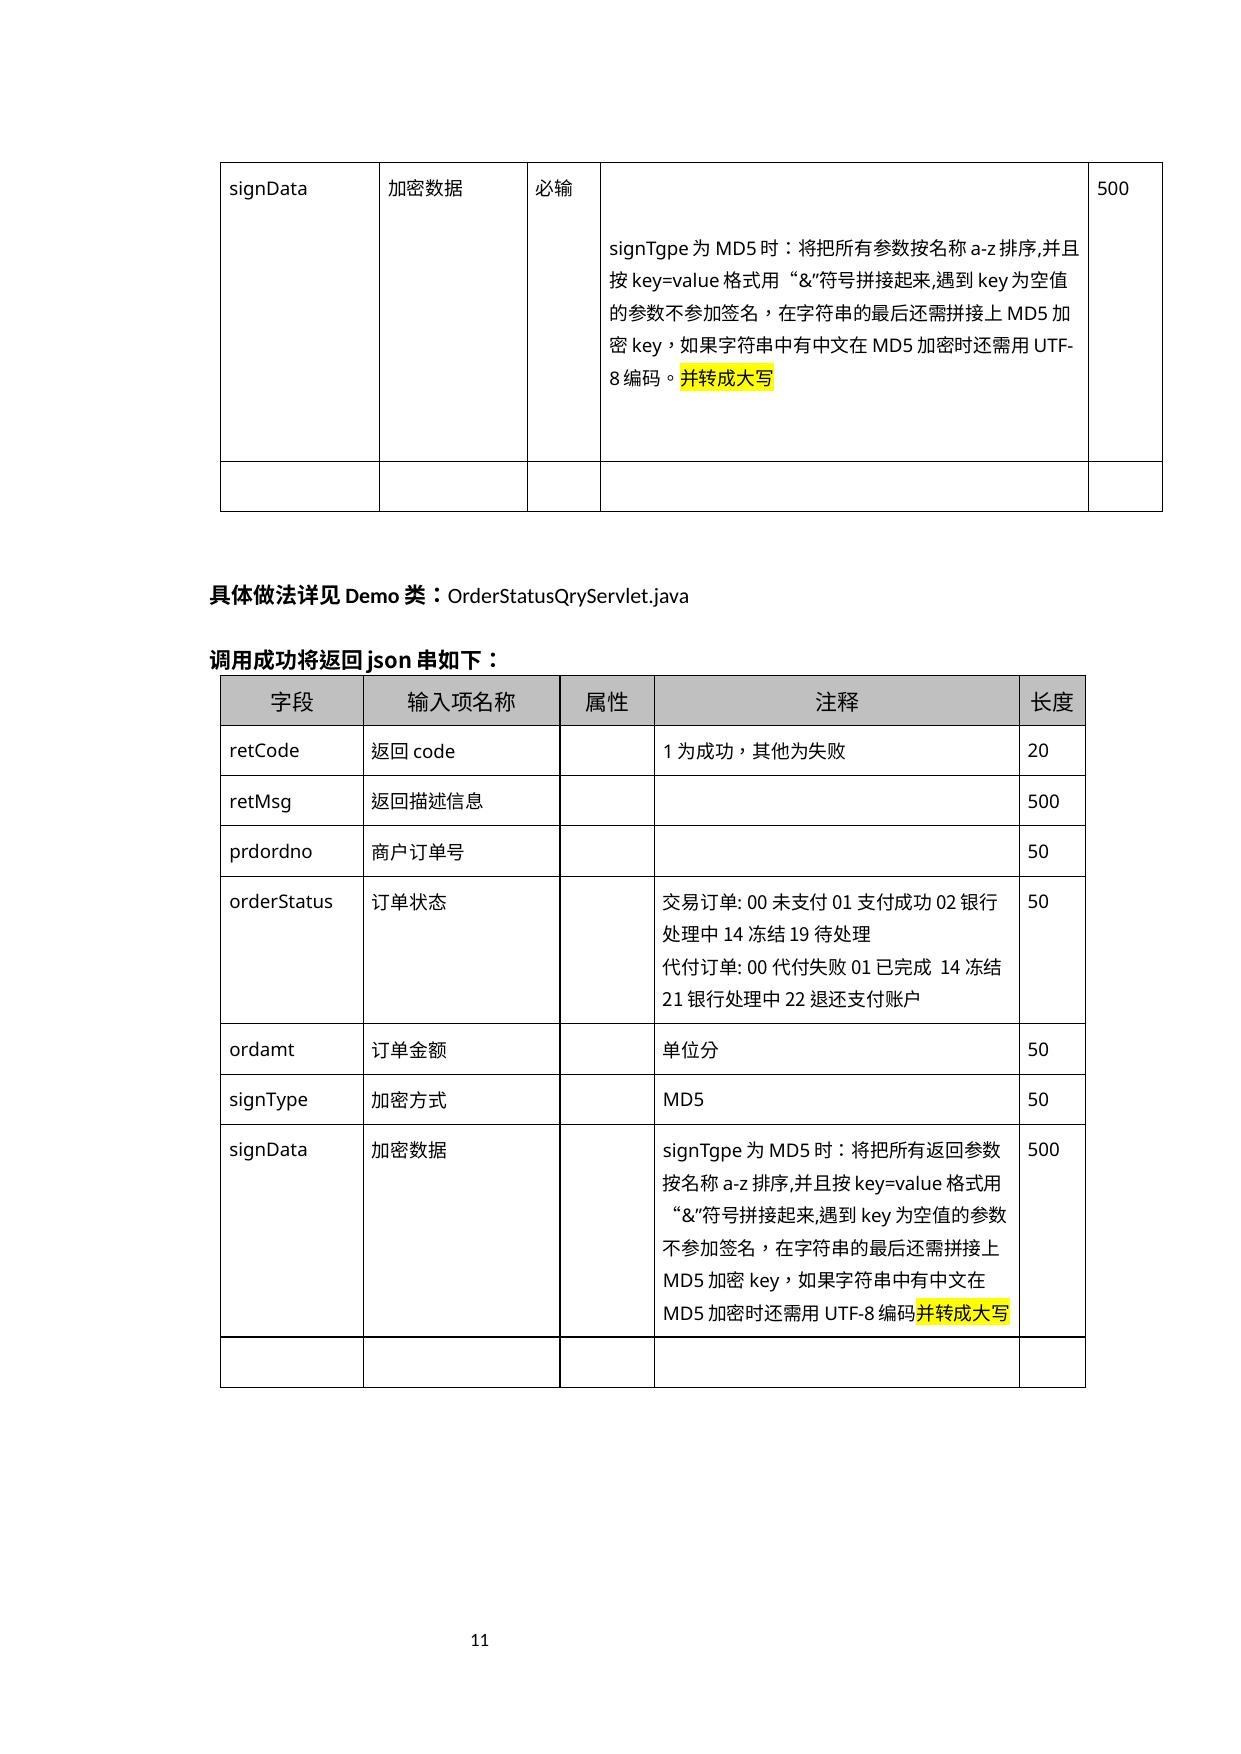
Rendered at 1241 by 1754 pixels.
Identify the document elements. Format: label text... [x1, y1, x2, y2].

table_cell signTgpe为MD5时：将把所有返回参数按名称a-z排序,并且按key=value格式用“&”符号拼接起来,遇到key为空值的参数不参加签名，在字符串的最后还需拼接上MD5加密key，如果字符串中有中文在MD5加密时还需用UTF-8编码并转成大写 [655, 1125, 1019, 1336]
table_cell [601, 462, 1088, 511]
table_cell [561, 1075, 654, 1124]
table_cell MD5 [655, 1075, 1019, 1124]
table_cell 商户订单号 [364, 826, 559, 876]
table_cell 50 [1020, 1075, 1085, 1124]
table_cell 订单状态 [364, 877, 559, 1023]
table_header 注释 [655, 676, 1019, 725]
table_cell 加密方式 [364, 1075, 559, 1124]
table_header 输入项名称 [364, 676, 559, 725]
table_cell signData [221, 1125, 363, 1336]
table_cell [655, 776, 1019, 825]
table_cell 交易订单: 00 未支付01 支付成功02银行处理中 14 冻结19 待处理 代付订单: 00 代付失败01已完成 14冻结 21银行处理中22 退还支付账户 [655, 877, 1019, 1023]
table_cell 加密数据 [380, 163, 527, 461]
table_cell 500 [1089, 163, 1162, 461]
table_header 字段 [221, 676, 363, 725]
table_cell orderStatus [221, 877, 363, 1023]
table_cell [528, 462, 600, 511]
table_cell prdordno [221, 826, 363, 876]
table_cell [561, 1125, 654, 1336]
table_cell [221, 1338, 363, 1387]
table_cell [561, 1024, 654, 1073]
table_cell 返回描述信息 [364, 776, 559, 825]
table_cell 500 [1020, 776, 1085, 825]
text 调用成功将返回json串如下： [187, 642, 1053, 675]
table_cell [364, 1338, 559, 1387]
table_cell signType [221, 1075, 363, 1124]
table_cell 返回code [364, 726, 559, 775]
table_header 属性 [561, 676, 654, 725]
table_cell signData [221, 163, 379, 461]
table_cell [561, 726, 654, 775]
table_cell 1为成功，其他为失败 [655, 726, 1019, 775]
table_cell 加密数据 [364, 1125, 559, 1336]
table_cell 500 [1020, 1125, 1085, 1336]
table_cell 50 [1020, 877, 1085, 1023]
table_cell 订单金额 [364, 1024, 559, 1073]
table_cell [1020, 1338, 1085, 1387]
table_cell 50 [1020, 826, 1085, 876]
table_cell [561, 776, 654, 825]
table_cell [655, 1338, 1019, 1387]
text 具体做法详见Demo类：OrderStatusQryServlet.java [187, 577, 1053, 610]
table_cell 50 [1020, 1024, 1085, 1073]
table_cell [561, 1338, 654, 1387]
table_cell 必输 [528, 163, 600, 461]
table_cell [380, 462, 527, 511]
table_cell [655, 826, 1019, 876]
table_header 长度 [1020, 676, 1085, 725]
table_cell retCode [221, 726, 363, 775]
table_cell 单位分 [655, 1024, 1019, 1073]
table_cell signTgpe为MD5时：将把所有参数按名称a-z排序,并且按key=value格式用“&”符号拼接起来,遇到key为空值的参数不参加签名，在字符串的最后还需拼接上MD5加密key，如果字符串中有中文在MD5加密时还需用UTF-8编码。并转成大写 [601, 163, 1088, 461]
table_cell 20 [1020, 726, 1085, 775]
table_cell ordamt [221, 1024, 363, 1073]
table_cell [561, 877, 654, 1023]
table_cell [221, 462, 379, 511]
table_cell retMsg [221, 776, 363, 825]
table_cell [1089, 462, 1162, 511]
table_cell [561, 826, 654, 876]
